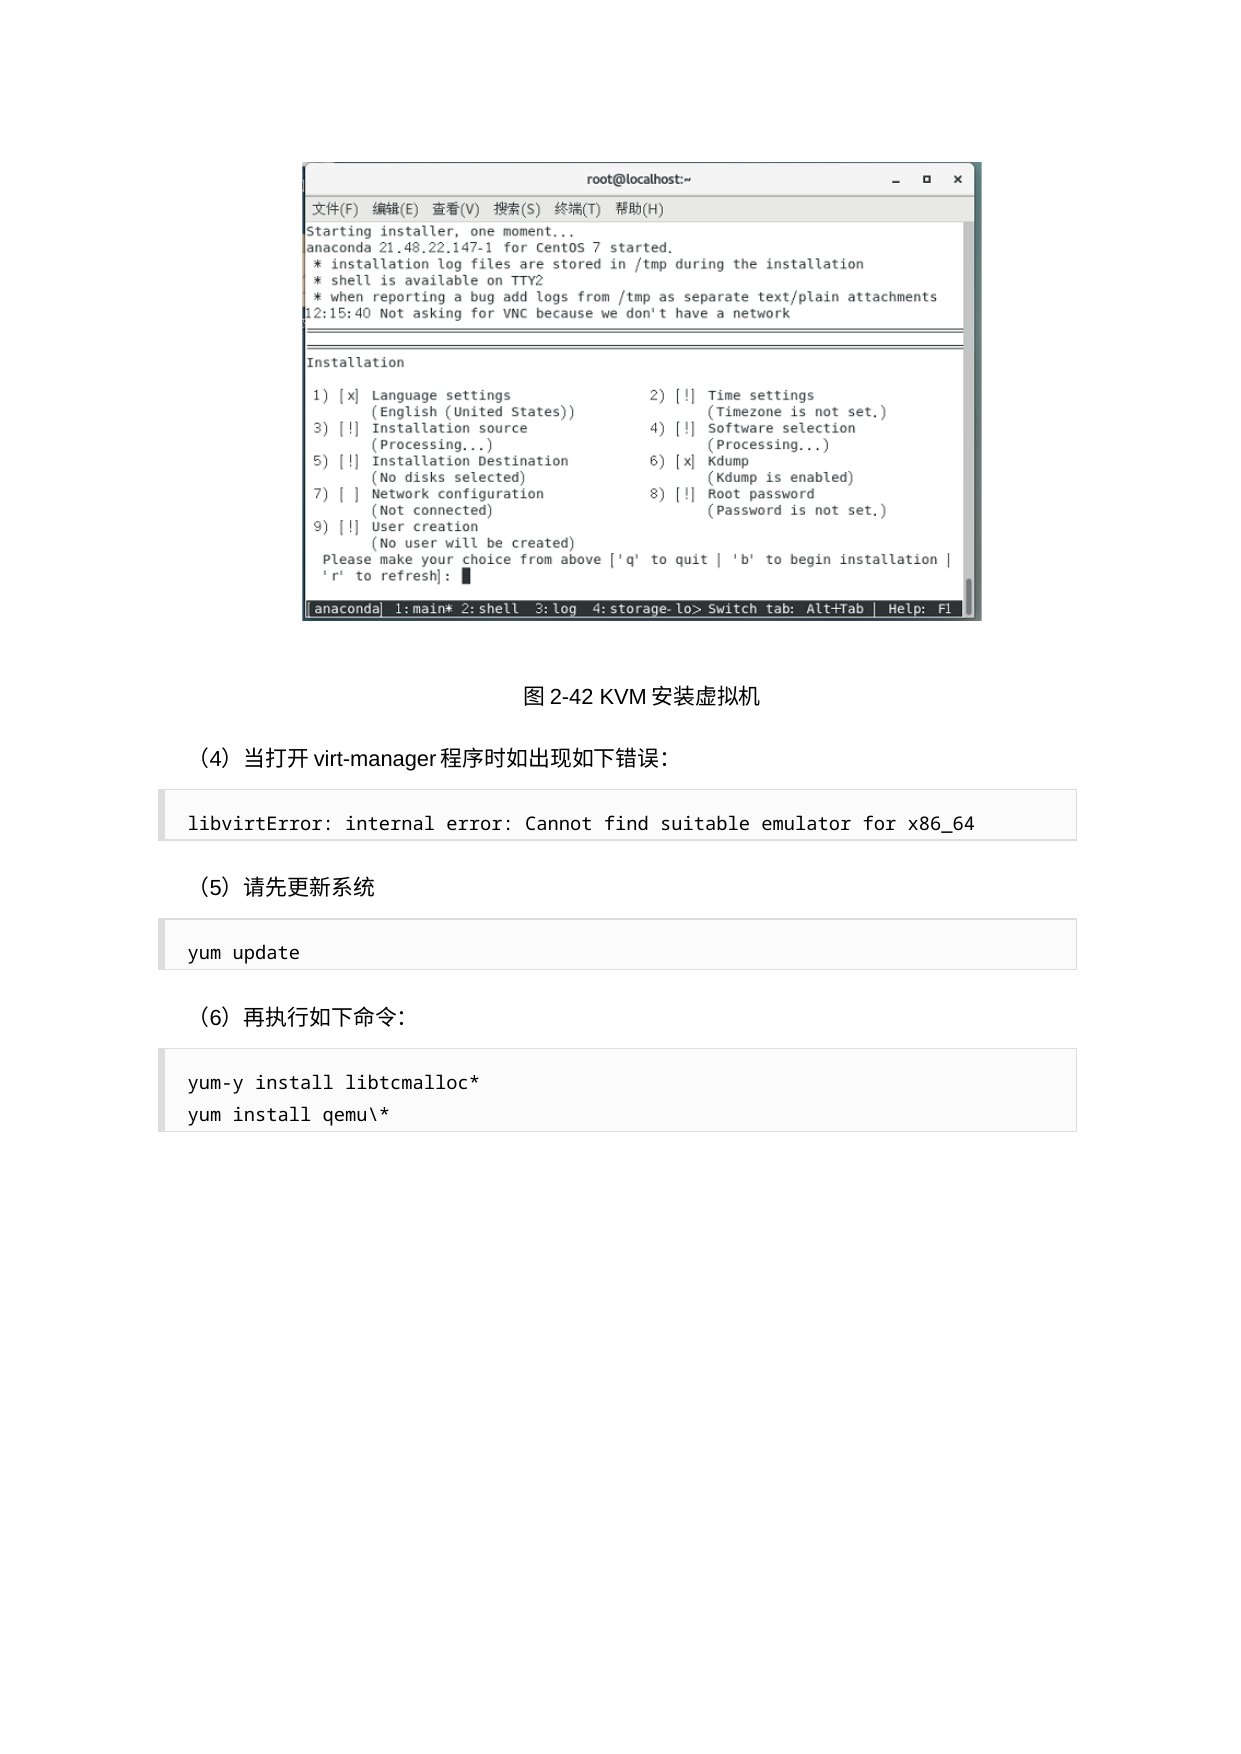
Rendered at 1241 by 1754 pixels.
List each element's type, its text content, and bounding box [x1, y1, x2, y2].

text （4）当打开virt-manager程序时如出现如下错误： [187, 740, 1053, 773]
text （6）再执行如下命令： [187, 999, 1053, 1032]
text yum update [165, 920, 1076, 969]
text libvirtError: internal error: Cannot find suitable emulator for x86_64 [165, 790, 1076, 839]
text yum install qemu\* [165, 1080, 1076, 1131]
text （5）请先更新系统 [187, 870, 1053, 902]
text 图2-42 KVM安装虚拟机 [187, 679, 1053, 711]
text yum-y install libtcmalloc* [165, 1049, 1076, 1080]
picture [302, 162, 982, 621]
